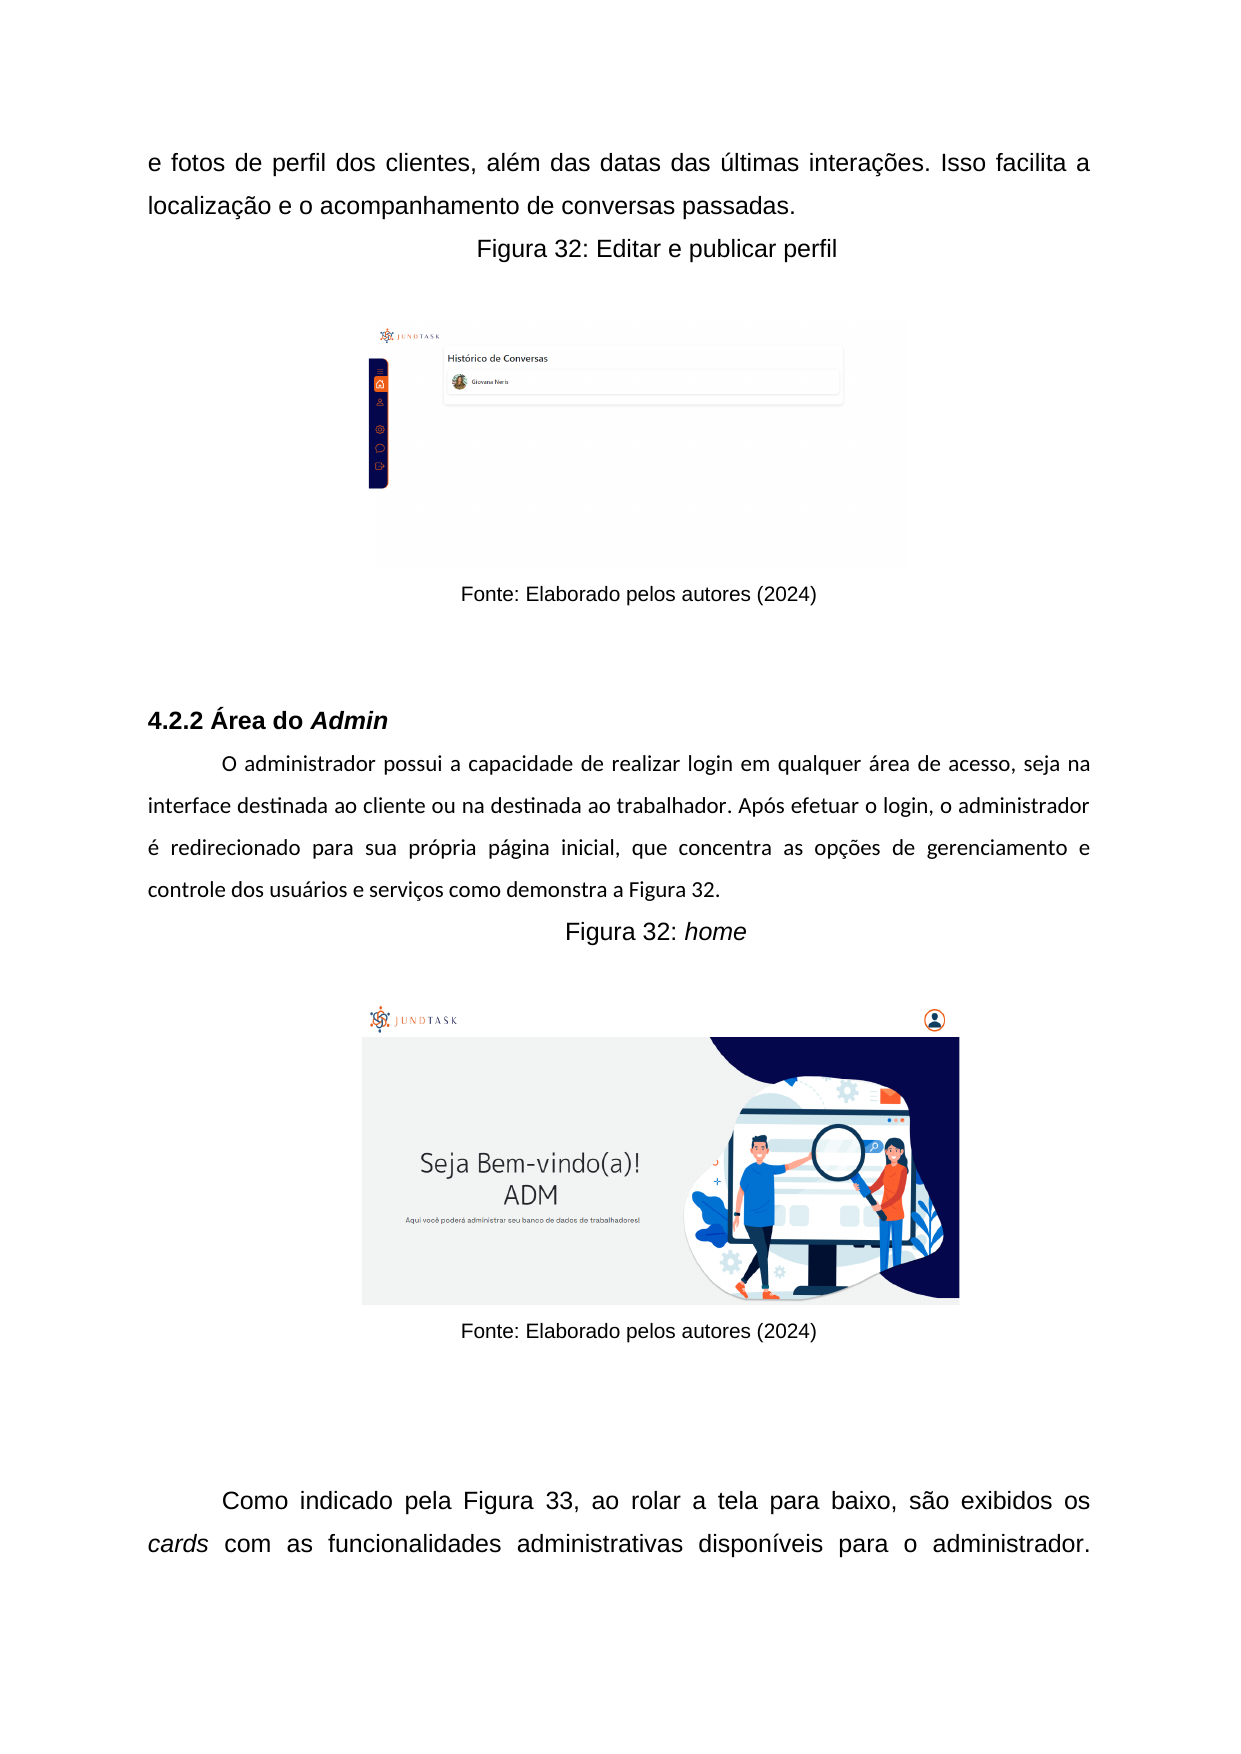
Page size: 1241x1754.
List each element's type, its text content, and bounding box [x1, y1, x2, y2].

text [148, 148, 1092, 219]
text Fonte: Elaborado pelos autores (2024) [148, 1319, 1092, 1343]
picture [368, 320, 910, 568]
text Fonte: Elaborado pelos autores (2024) [148, 582, 1092, 606]
text O administrador possui a capacidade de realizar login em qualquer área de acesso, seja na interface destinada ao cliente ou na destinada ao trabalhador. Após efetuar o login, o administrador é redirecionado para sua própria página inicial, que concentra as opções de gerenciamento e controle dos usuários e serviços como demonstra a Figura 32. [148, 749, 1092, 903]
text 4.2.2 Área do Admin [148, 706, 1092, 735]
text Figura 32: home [148, 917, 1092, 946]
text Figura 32: Editar e publicar perfil [148, 234, 1092, 263]
picture [361, 1003, 960, 1305]
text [148, 1486, 1092, 1558]
